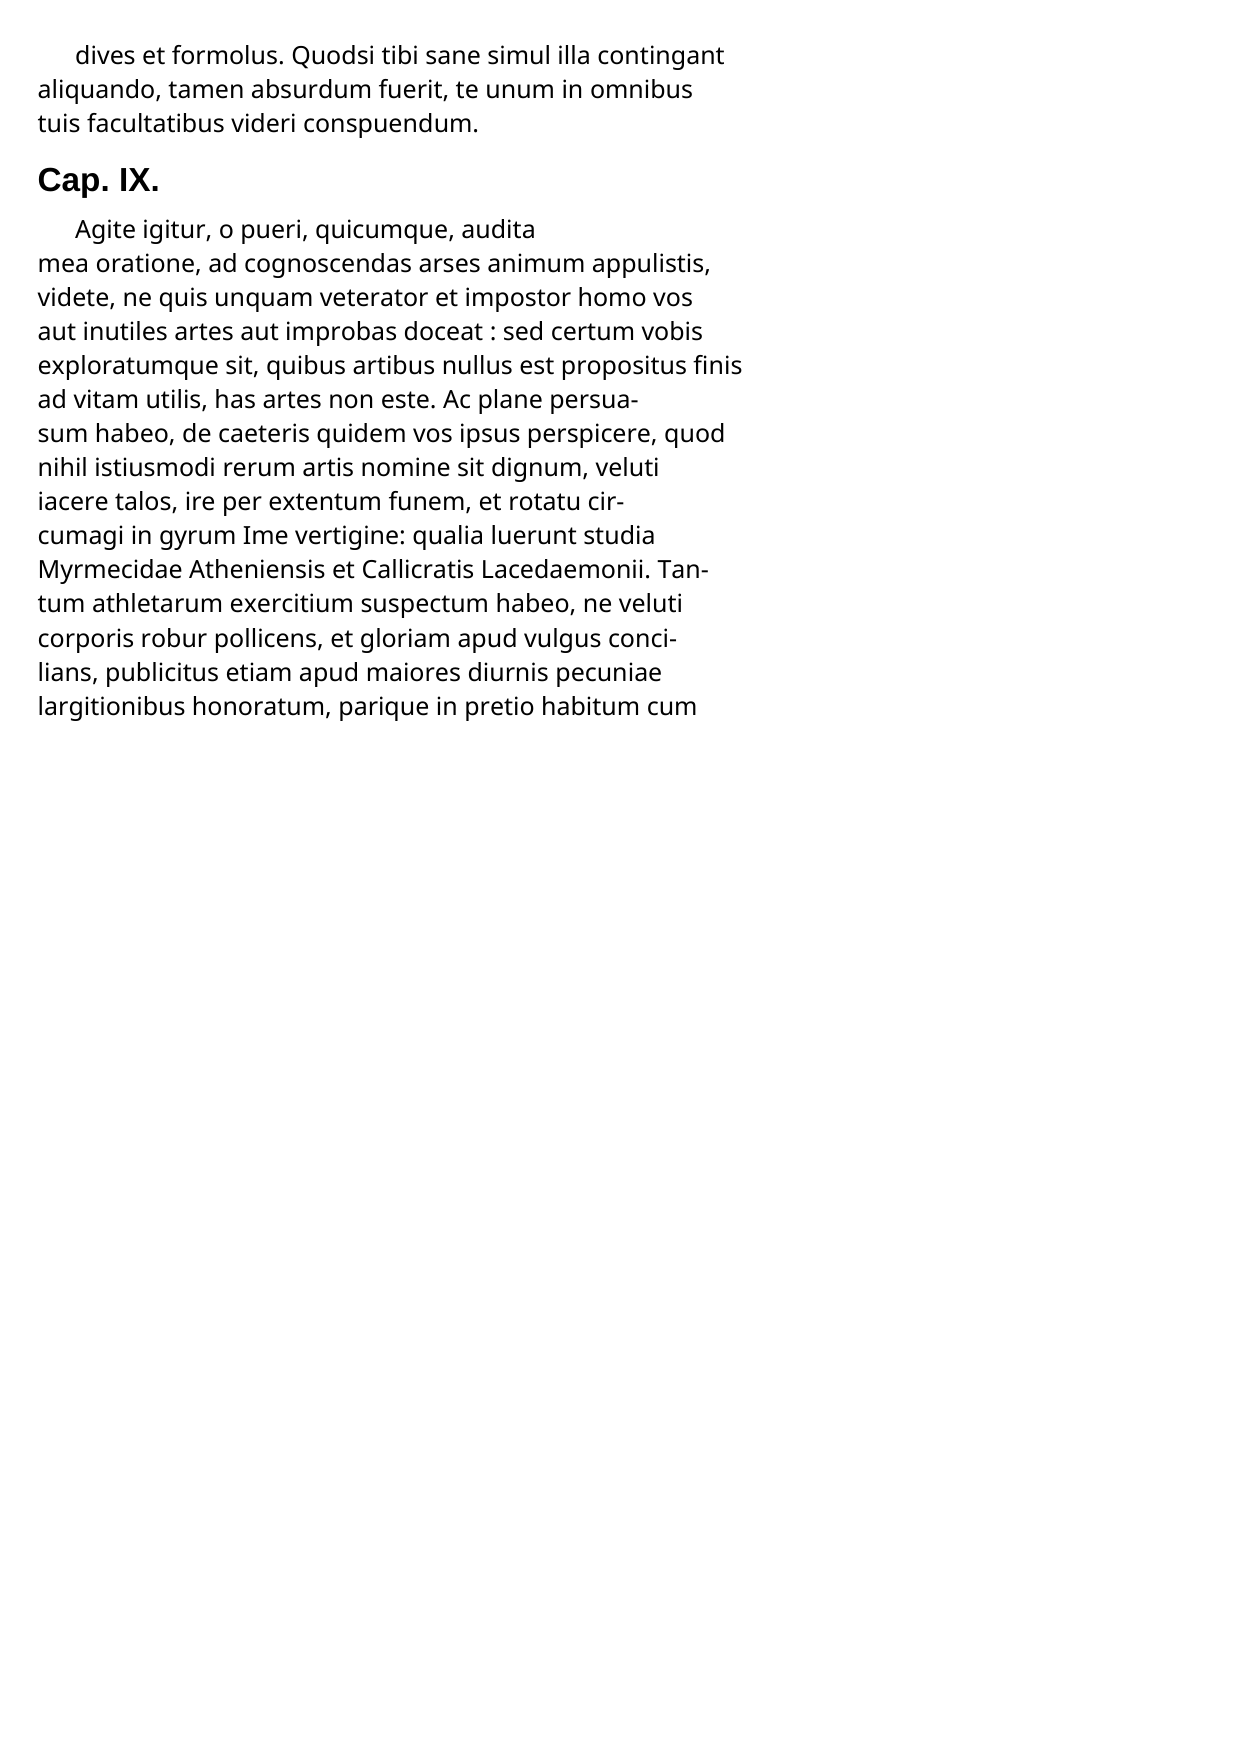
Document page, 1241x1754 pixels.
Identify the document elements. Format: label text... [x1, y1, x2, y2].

subtitle Cap. IX. [37, 161, 1203, 199]
text Agite igitur, o pueri, quicumque, audita mea oratione, ad cognoscendas arses animum appulistis, videte, ne quis unquam veterator et impostor homo vos aut inutiles artes aut improbas doceat : sed certum vobis exploratumque sit, quibus artibus nullus est propositus finis ad vitam utilis, has artes non este. Ac plane persua- sum habeo, de caeteris quidem vos ipsus perspicere, quod nihil istiusmodi rerum artis nomine sit dignum, veluti iacere talos, ire per extentum funem, et rotatu cir- cumagi in gyrum Ime vertigine: qualia luerunt studia Myrmecidae Atheniensis et Callicratis Lacedaemonii. Tan- tum athletarum exercitium suspectum habeo, ne veluti corporis robur pollicens, et gloriam apud vulgus conci- lians, publicitus etiam apud maiores diurnis pecuniae largitionibus honoratum, parique in pretio habitum cum [37, 211, 1203, 722]
text dives et formolus. Quodsi tibi sane simul illa contingant aliquando, tamen absurdum fuerit, te unum in omnibus tuis facultatibus videri conspuendum. [37, 37, 1203, 140]
